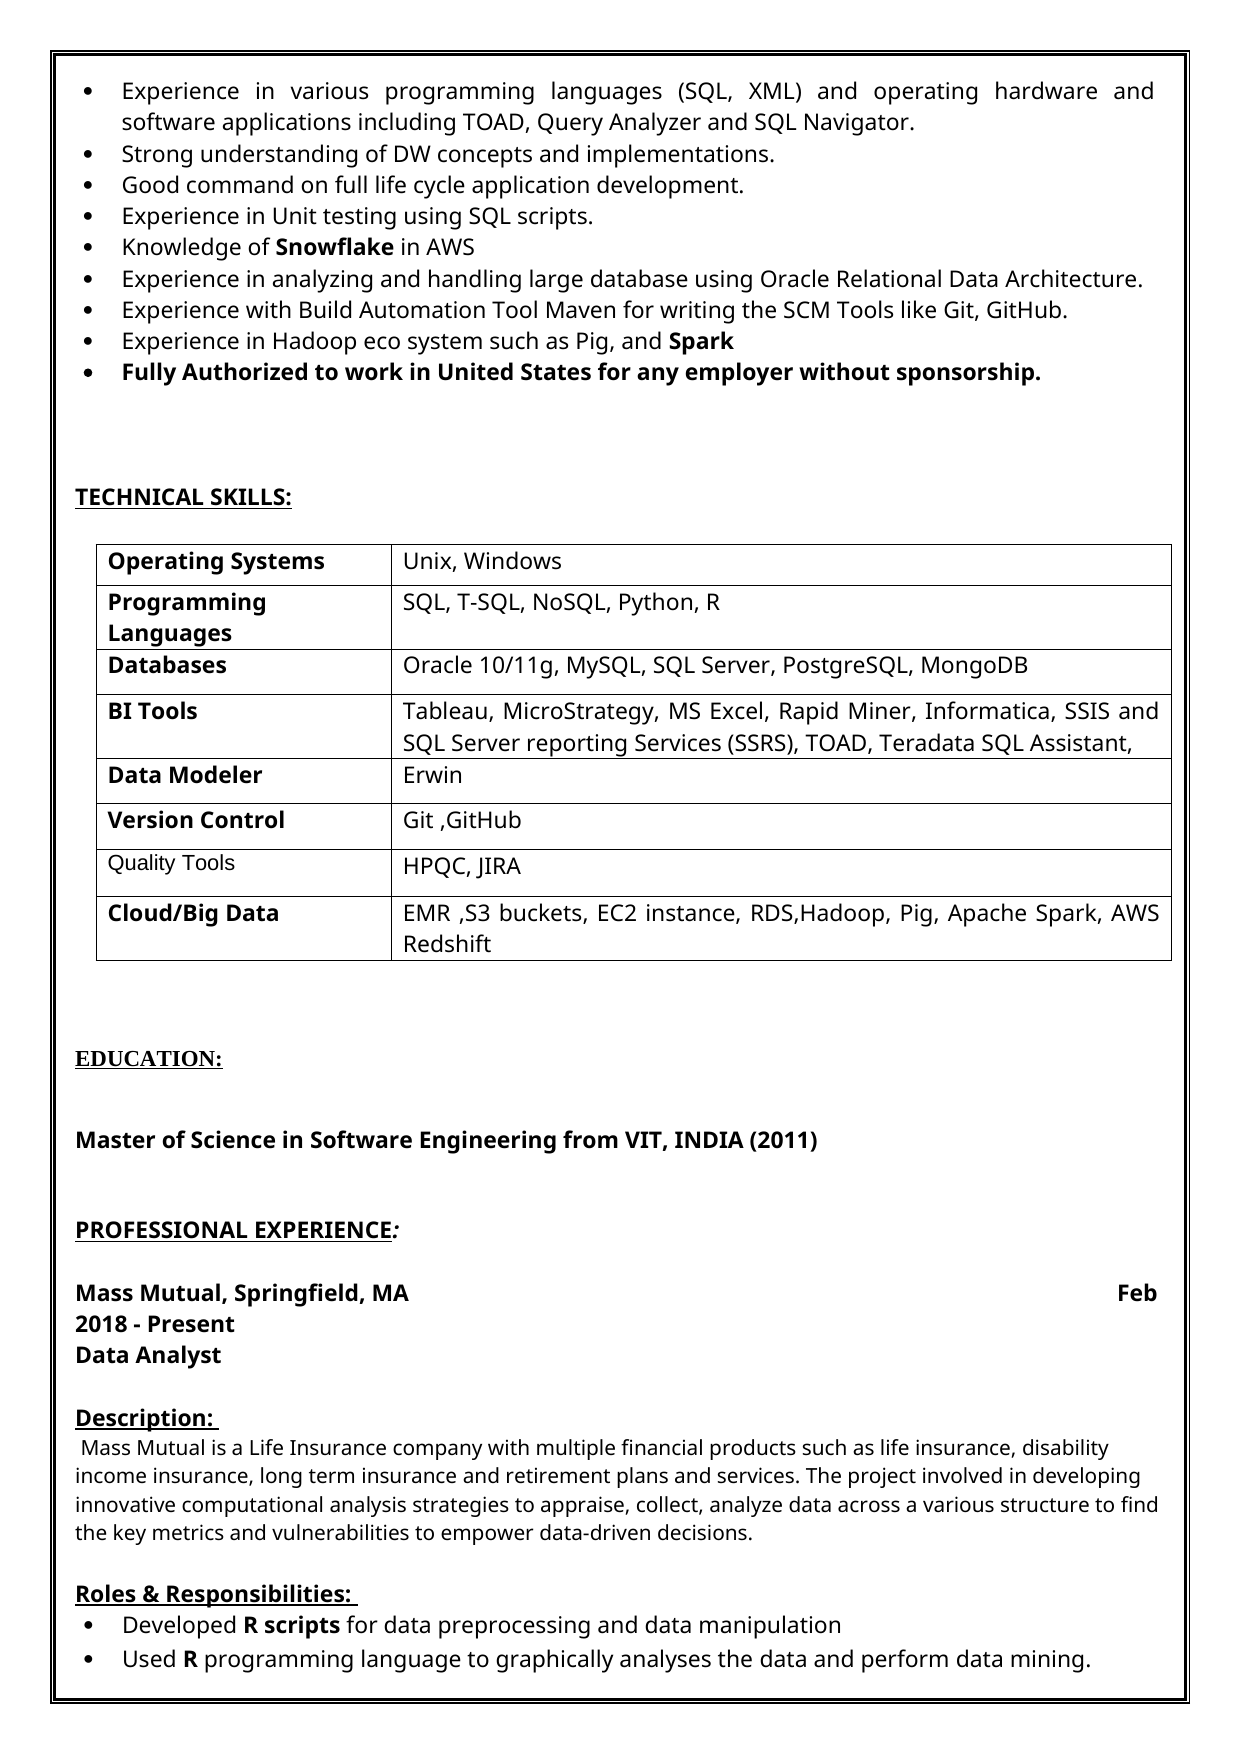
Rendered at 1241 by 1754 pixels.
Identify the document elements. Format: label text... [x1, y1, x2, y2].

table_cell Quality Tools [97, 850, 391, 896]
table_cell EMR ,S3 buckets, EC2 instance, RDS,Hadoop, Pig, Apache Spark, AWS Redshift [392, 897, 1171, 959]
list Strong understanding of DW concepts and implementations. [84, 137, 1156, 169]
list Used R programming language to graphically analyses the data and perform data mining. [84, 1643, 1165, 1674]
table_cell HPQC, JIRA [392, 850, 1171, 896]
list Experience in Hadoop eco system such as Pig, and Spark [84, 325, 1156, 356]
list Experience with Build Automation Tool Maven for writing the SCM Tools like Git, GitHub. [84, 294, 1156, 325]
table_header Unix, Windows [392, 545, 1171, 585]
list Good command on full life cycle application development. [84, 169, 1156, 200]
text Roles & Responsibilities: [75, 1578, 1165, 1609]
list Knowledge of Snowflake in AWS [84, 231, 1156, 262]
text TECHNICAL SKILLS: [75, 481, 1165, 512]
text EDUCATION: [75, 1044, 1165, 1071]
text Mass Mutual is a Life Insurance company with multiple financial products such as life insurance, disability income insurance, long term insurance and retirement plans and services. The project involved in developing innovative computational analysis strategies to appraise, collect, analyze data across a various structure to find the key metrics and vulnerabilities to empower data-driven decisions. [75, 1433, 1165, 1547]
table_cell SQL, T-SQL, NoSQL, Python, R [392, 586, 1171, 648]
text Data Analyst [75, 1339, 1165, 1370]
table_header Operating Systems [97, 545, 391, 585]
table_cell Version Control [97, 804, 391, 849]
table_cell BI Tools [97, 695, 391, 758]
table_cell Erwin [392, 759, 1171, 802]
table_cell Databases [97, 650, 391, 694]
list Experience in Unit testing using SQL scripts. [84, 200, 1156, 231]
text Description: [75, 1402, 1165, 1433]
table_cell Oracle 10/11g, MySQL, SQL Server, PostgreSQL, MongoDB [392, 650, 1171, 694]
text PROFESSIONAL EXPERIENCE: [75, 1214, 1165, 1245]
text Mass Mutual, Springfield, MA Feb 2018 - Present [75, 1277, 1165, 1339]
list Experience in analyzing and handling large database using Oracle Relational Data Architecture. [84, 262, 1156, 294]
table_cell Programming Languages [97, 586, 391, 648]
list Experience in various programming languages (SQL, XML) and operating hardware and software applications including TOAD, Query Analyzer and SQL Navigator. [84, 75, 1156, 137]
table_cell Git ,GitHub [392, 804, 1171, 849]
table_cell Tableau, MicroStrategy, MS Excel, Rapid Miner, Informatica, SSIS and SQL Server reporting Services (SSRS), TOAD, Teradata SQL Assistant, [392, 695, 1171, 758]
list Fully Authorized to work in United States for any employer without sponsorship. [84, 356, 1156, 387]
text Master of Science in Software Engineering from VIT, INDIA (2011) [75, 1124, 1165, 1155]
list Developed R scripts for data preprocessing and data manipulation [84, 1609, 1165, 1640]
table_cell Data Modeler [97, 759, 391, 802]
table_cell Cloud/Big Data [97, 897, 391, 959]
